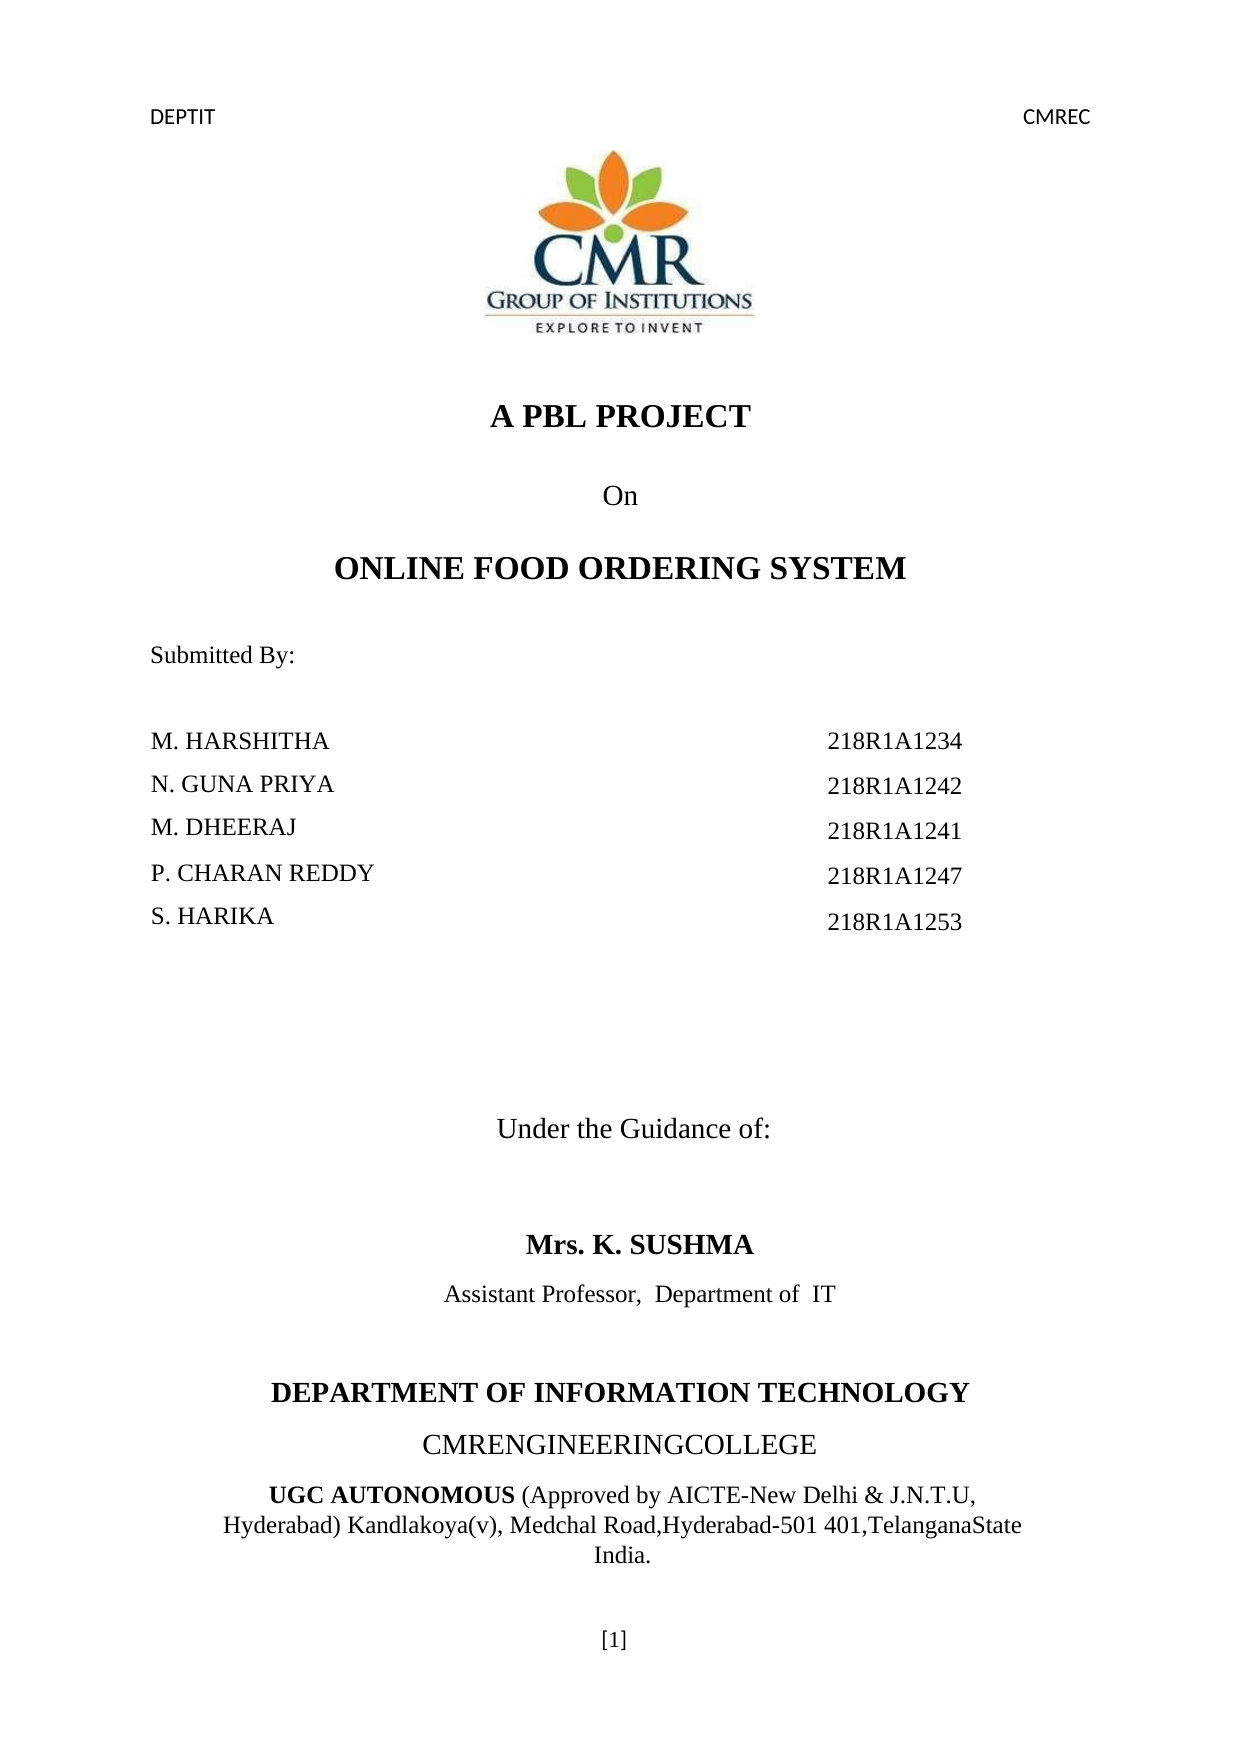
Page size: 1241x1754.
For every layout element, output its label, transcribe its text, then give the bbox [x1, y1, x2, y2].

table_header 218R1A1234 218R1A1242 218R1A1241 218R1A1247 218R1A1253 [622, 726, 1081, 990]
table_header M. HARSHITHA N. GUNA PRIYA M. DHEERAJ P. CHARAN REDDY S. HARIKA [151, 726, 622, 990]
subtitle DEPARTMENT OF INFORMATION TECHNOLOGY [219, 1376, 1021, 1409]
picture [485, 150, 756, 334]
text Submitted By: [150, 640, 1117, 669]
text CMRENGINEERINGCOLLEGE [218, 1427, 1021, 1461]
text ONLINE FOOD ORDERING SYSTEM [123, 548, 1117, 587]
text UGC AUTONOMOUS (Approved by AICTE-New Delhi & J.N.T.U, Hyderabad) Kandlakoya(v), Medchal Road,Hyderabad-501 401,TelanganaState India. [207, 1480, 1038, 1569]
subtitle A PBL PROJECT [219, 396, 1022, 434]
text Under the Guidance of: [150, 1111, 1117, 1145]
text Assistant Professor, Department of IT [219, 1279, 1060, 1308]
text On [219, 478, 1021, 511]
subtitle Mrs. K. SUSHMA [219, 1227, 1060, 1261]
